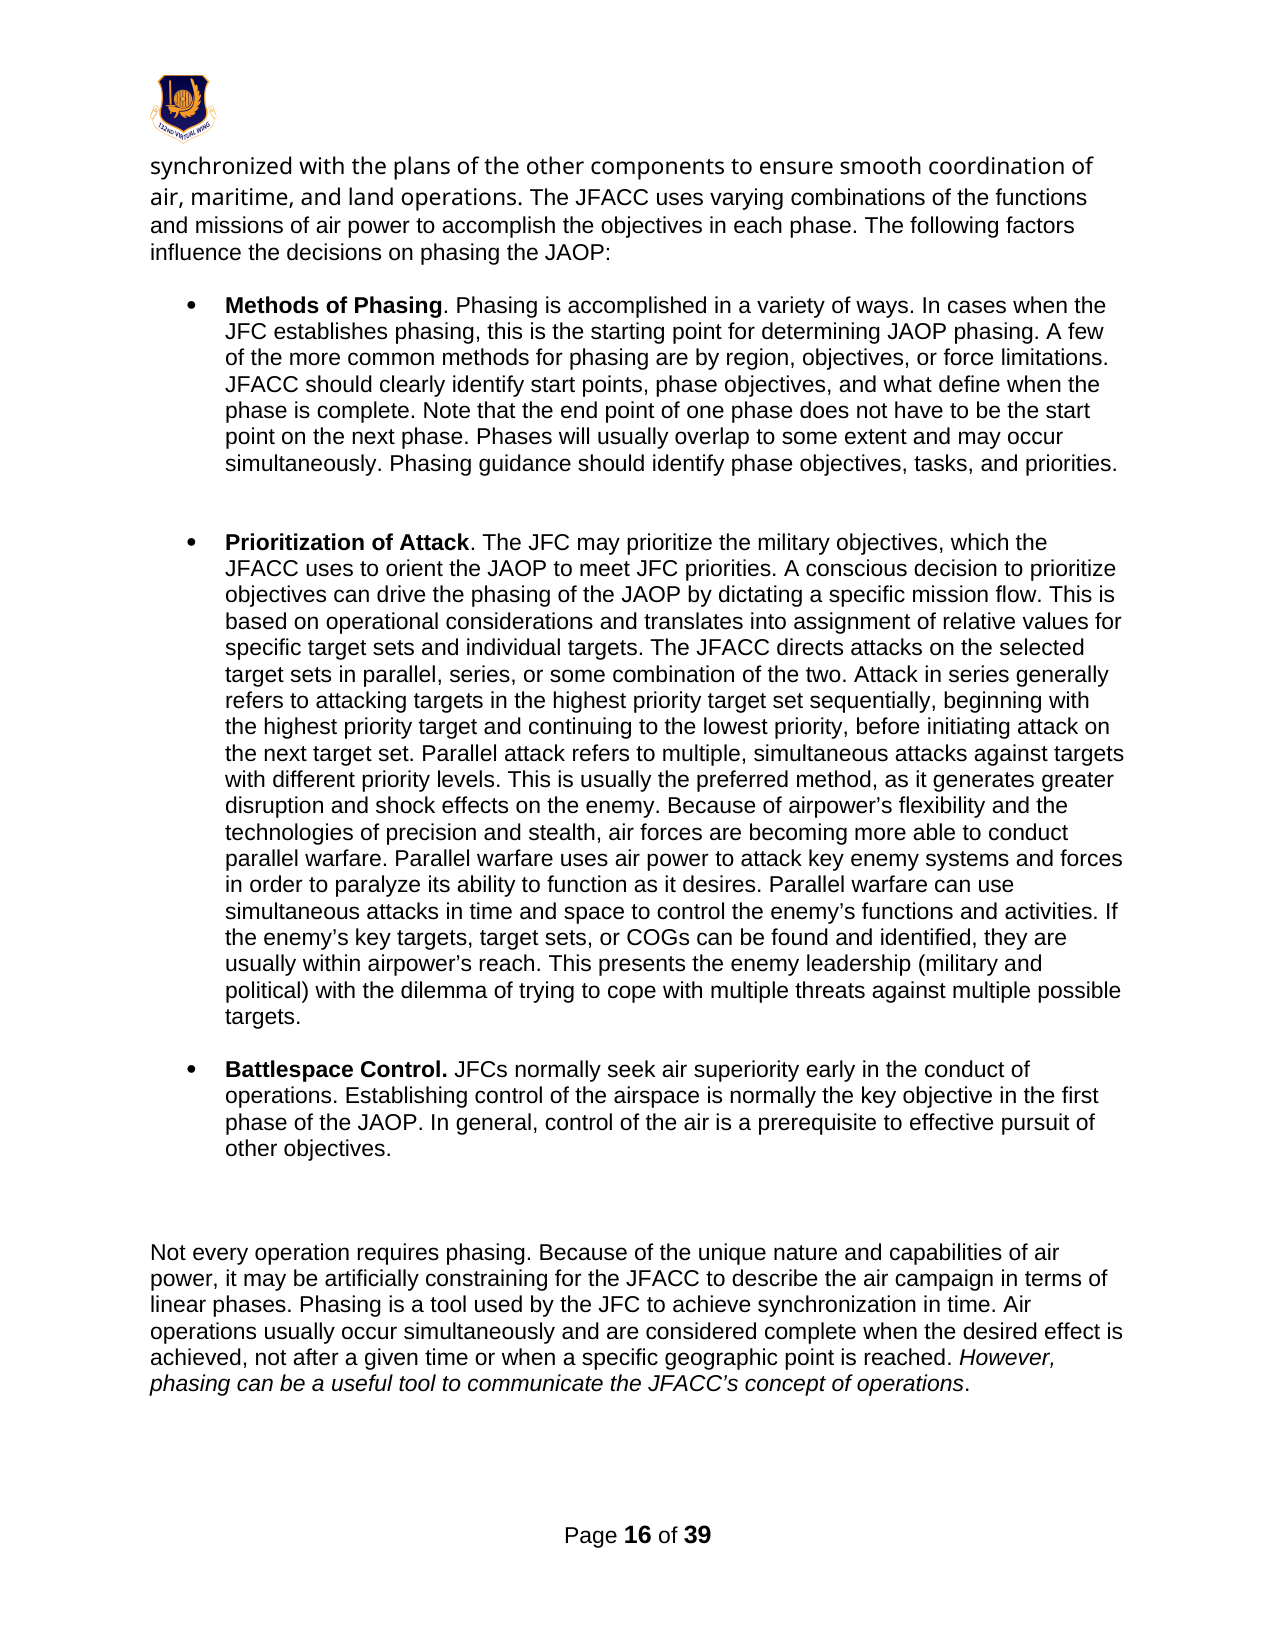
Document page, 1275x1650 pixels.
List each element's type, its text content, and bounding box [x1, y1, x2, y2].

list Battlespace Control. JFCs normally seek air superiority early in the conduct of operations. Establishing control of the airspace is normally the key objective in the first phase of the JAOP. In general, control of the air is a prerequisite to effective pursuit of other objectives. [187, 1056, 1125, 1161]
picture [150, 75, 217, 144]
text Not every operation requires phasing. Because of the unique nature and capabilities of air power, it may be artificially constraining for the JFACC to describe the air campaign in terms of linear phases. Phasing is a tool used by the JFC to achieve synchronization in time. Air operations usually occur simultaneously and are considered complete when the desired effect is achieved, not after a given time or when a specific geographic point is reached. However, phasing can be a useful tool to communicate the JFACC’s concept of operations. [150, 1239, 1125, 1397]
list Methods of Phasing. Phasing is accomplished in a variety of ways. In cases when the JFC establishes phasing, this is the starting point for determining JAOP phasing. A few of the more common methods for phasing are by region, objectives, or force limitations. JFACC should clearly identify start points, phase objectives, and what define when the phase is complete. Note that the end point of one phase does not have to be the start point on the next phase. Phases will usually overlap to some extent and may occur simultaneously. Phasing guidance should identify phase objectives, tasks, and priorities. [187, 292, 1125, 476]
list Prioritization of Attack. The JFC may prioritize the military objectives, which the JFACC uses to orient the JAOP to meet JFC priorities. A conscious decision to prioritize objectives can drive the phasing of the JAOP by dictating a specific mission flow. This is based on operational considerations and translates into assignment of relative values for specific target sets and individual targets. The JFACC directs attacks on the selected target sets in parallel, series, or some combination of the two. Attack in series generally refers to attacking targets in the highest priority target set sequentially, beginning with the highest priority target and continuing to the lowest priority, before initiating attack on the next target set. Parallel attack refers to multiple, simultaneous attacks against targets with different priority levels. This is usually the preferred method, as it generates greater disruption and shock effects on the enemy. Because of airpower’s flexibility and the technologies of precision and stealth, air forces are becoming more able to conduct parallel warfare. Parallel warfare uses air power to attack key enemy systems and forces in order to paralyze its ability to function as it desires. Parallel warfare can use simultaneous attacks in time and space to control the enemy’s functions and activities. If the enemy’s key targets, target sets, or COGs can be found and identified, they are usually within airpower’s reach. This presents the enemy leadership (military and political) with the dilemma of trying to cope with multiple threats against multiple possible targets. [187, 529, 1125, 1029]
